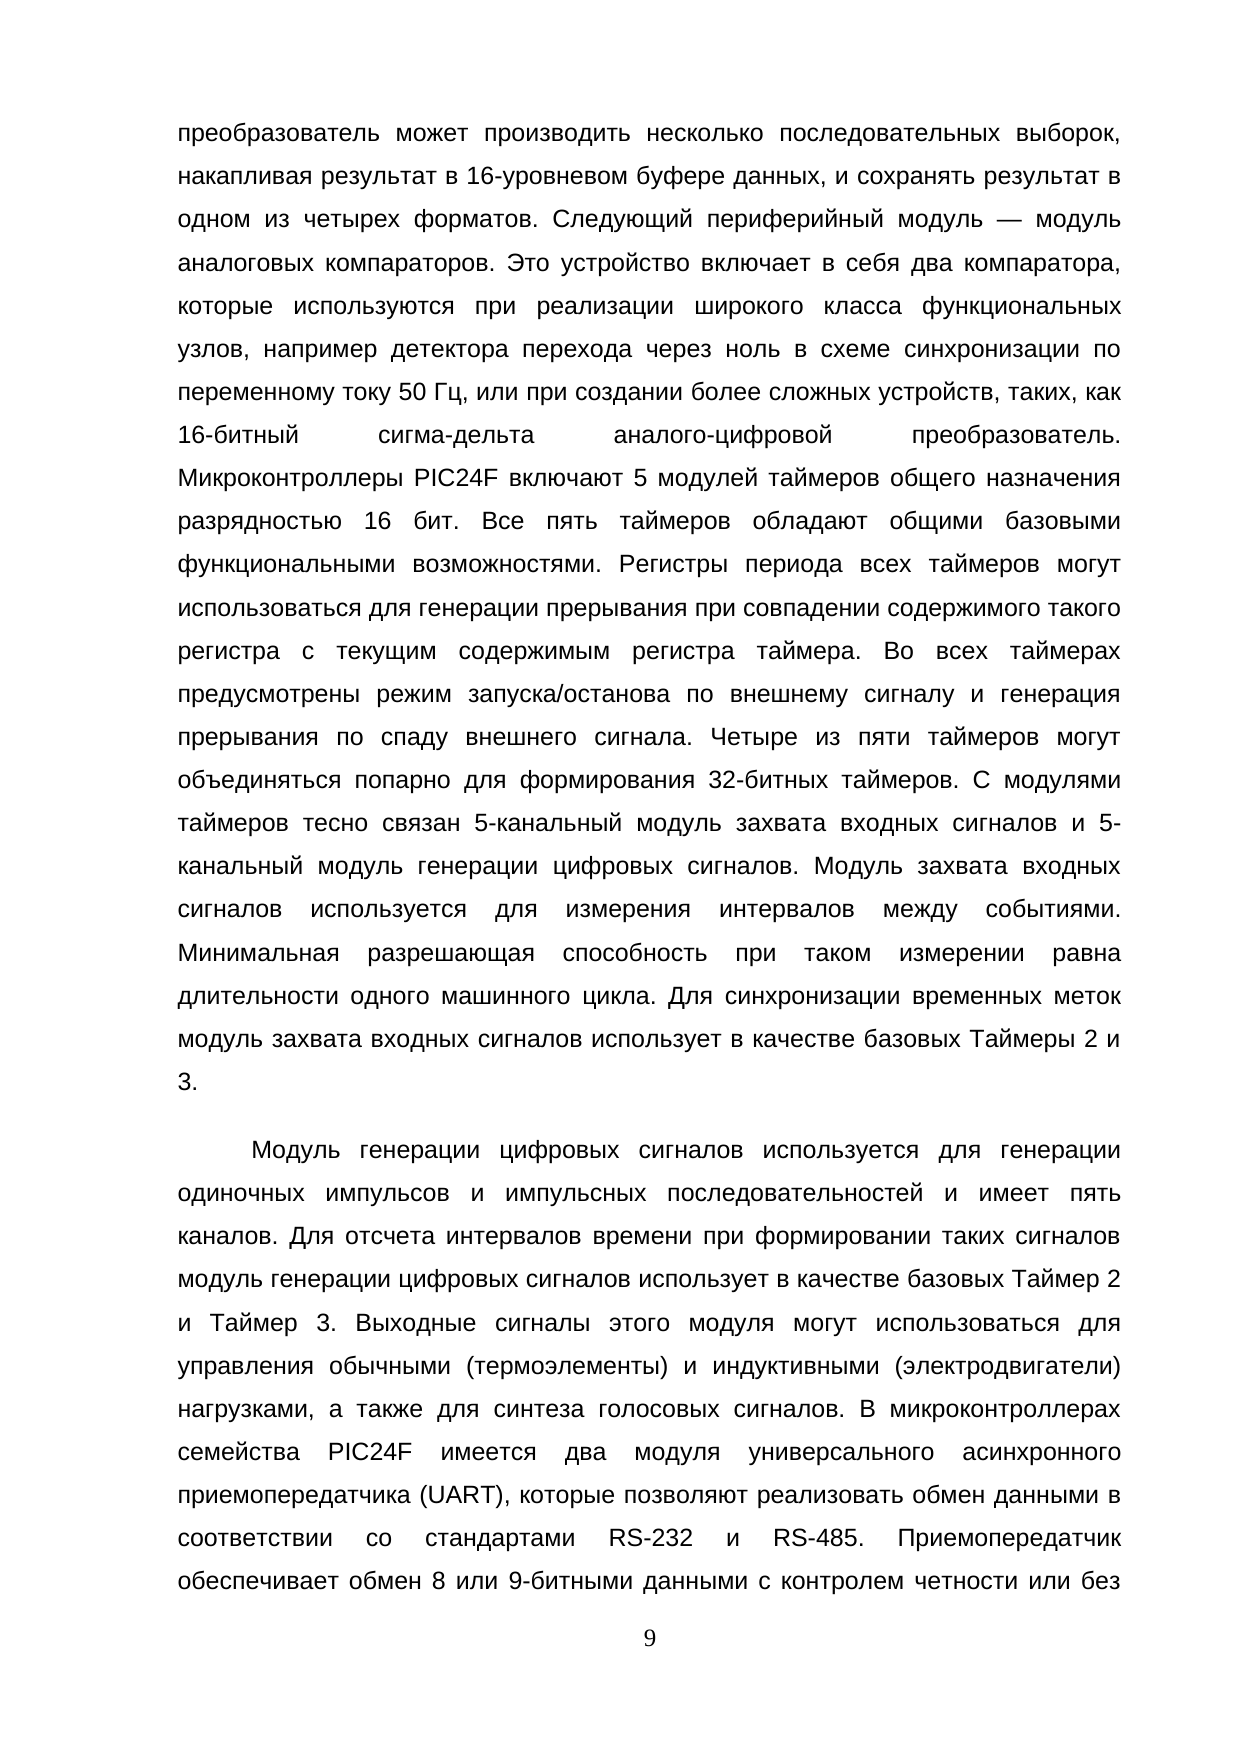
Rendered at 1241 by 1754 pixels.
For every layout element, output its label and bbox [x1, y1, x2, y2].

text [177, 1135, 1122, 1595]
text [177, 118, 1122, 1096]
